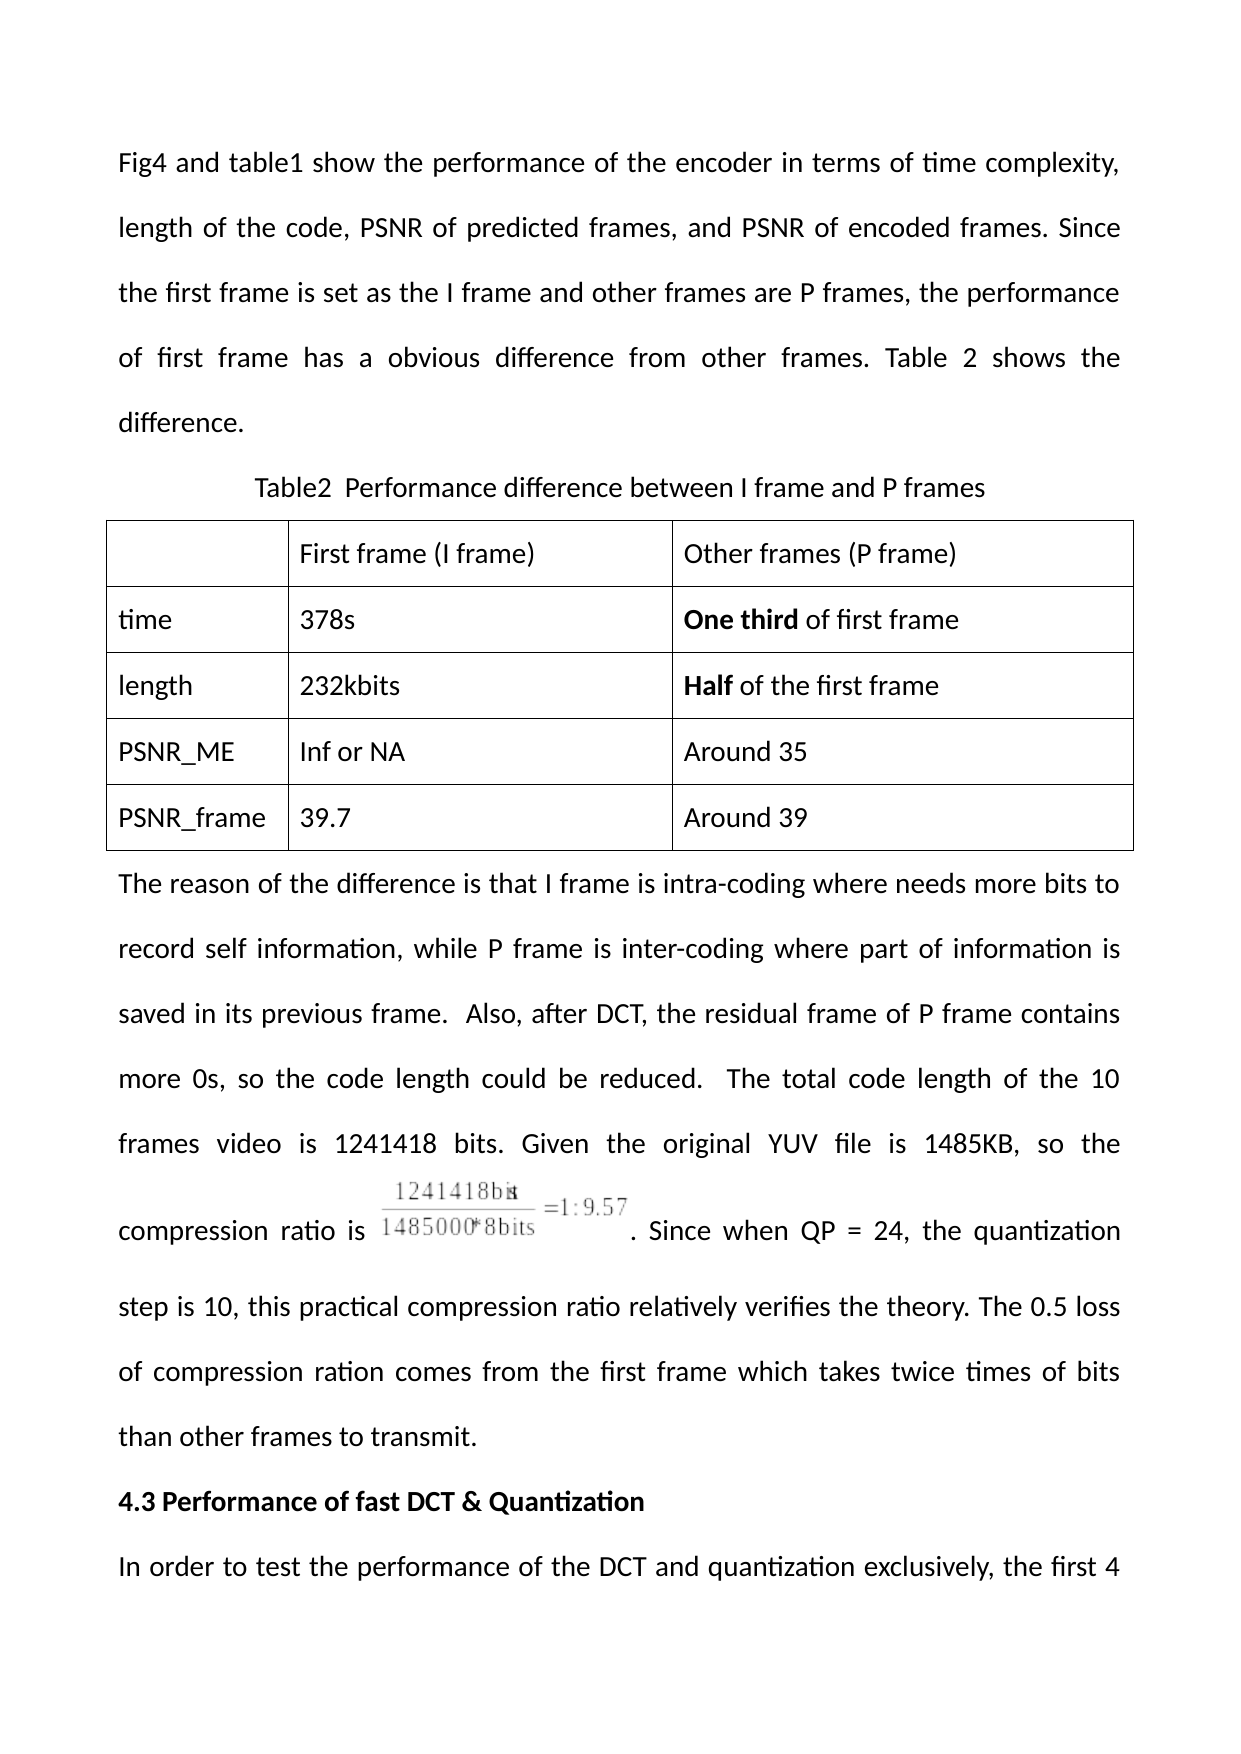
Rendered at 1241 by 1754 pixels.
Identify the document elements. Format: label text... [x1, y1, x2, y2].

table_cell Half of the first frame [673, 653, 1133, 718]
text Fig4 and table1 show the performance of the encoder in terms of time complexity, length of the code, PSNR of predicted frames, and PSNR of encoded frames. Since the first frame is set as the I frame and other frames are P frames, the performance of first frame has a obvious difference from other frames. Table 2 shows the difference. [118, 129, 1122, 454]
table_cell length [107, 653, 288, 718]
table_cell Around 35 [673, 719, 1133, 784]
text Table2 Performance difference between I frame and P frames [118, 454, 1122, 519]
table_header [107, 521, 288, 586]
table_cell PSNR_ME [107, 719, 288, 784]
table_cell Around 39 [673, 785, 1133, 850]
table_cell One third of first frame [673, 587, 1133, 652]
table_cell time [107, 587, 288, 652]
table_cell 232kbits [289, 653, 672, 718]
text The reason of the difference is that I frame is intra-coding where needs more bits to record self information, while P frame is inter-coding where part of information is saved in its previous frame. Also, after DCT, the residual frame of P frame contains more 0s, so the code length could be reduced. The total code length of the 10 frames video is 1241418 bits. Given the original YUV file is 1485KB, so the compression ratio is . Since when QP = 24, the quantization step is 10, this practical compression ratio relatively verifies the theory. The 0.5 loss of compression ration comes from the first frame which takes twice times of bits than other frames to transmit. [118, 851, 1122, 1468]
table_cell 378s [289, 587, 672, 652]
table_header First frame (I frame) [289, 521, 672, 586]
table_cell 39.7 [289, 785, 672, 850]
table_header Other frames (P frame) [673, 521, 1133, 586]
table_cell Inf or NA [289, 719, 672, 784]
table_cell PSNR_frame [107, 785, 288, 850]
text 4.3 Performance of fast DCT & Quantization [118, 1468, 1122, 1533]
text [118, 1533, 1122, 1598]
